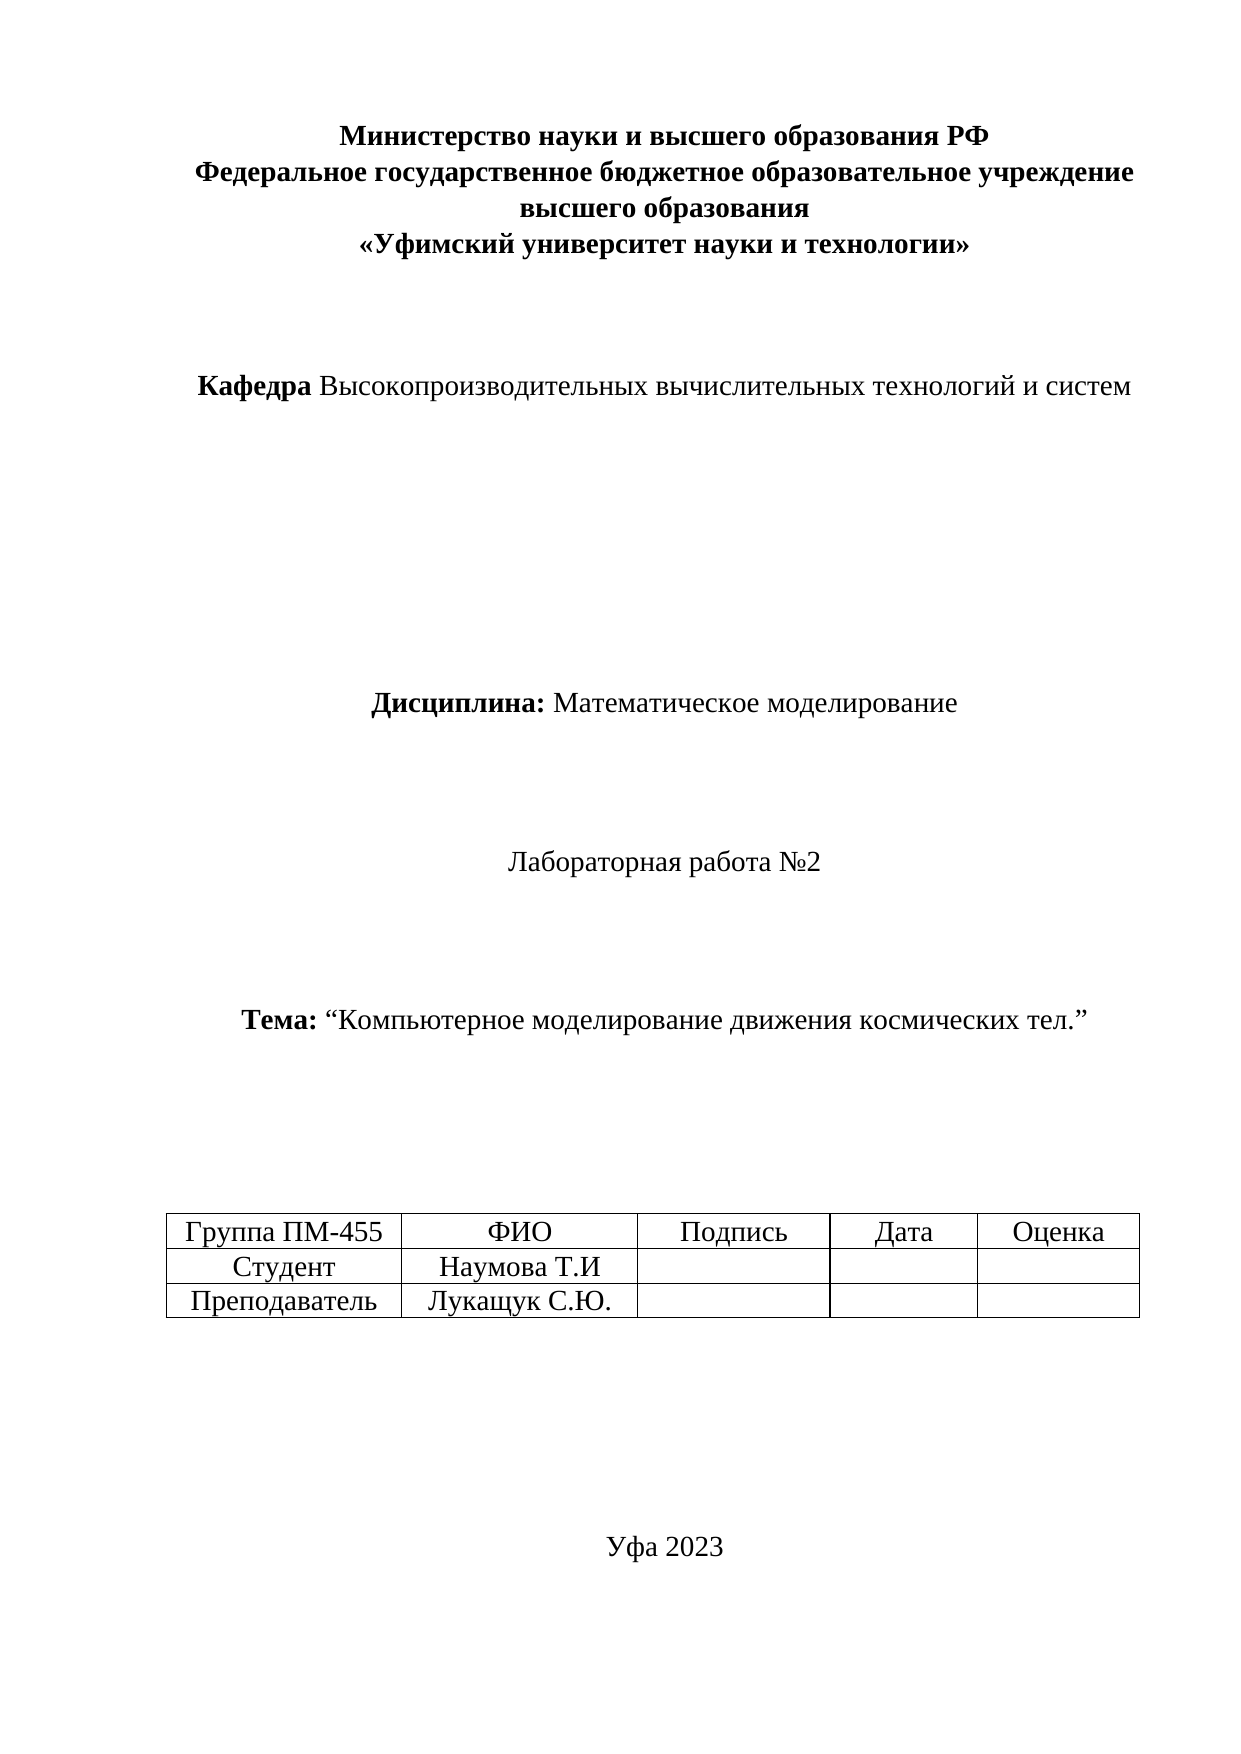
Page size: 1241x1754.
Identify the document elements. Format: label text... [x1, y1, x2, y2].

table_cell Лукащук С.Ю. [402, 1284, 637, 1317]
text Лабораторная работа №2 [177, 844, 1152, 877]
table_cell Студент [167, 1249, 401, 1282]
table_header Подпись [638, 1214, 829, 1248]
table_cell [831, 1249, 977, 1282]
table_cell [831, 1284, 977, 1317]
table_header Группа ПМ-455 [167, 1214, 401, 1248]
table_cell [978, 1249, 1139, 1282]
text Министерство науки и высшего образования РФ [177, 118, 1152, 152]
table_cell [978, 1284, 1139, 1317]
table_header Дата [831, 1214, 977, 1248]
text Дисциплина: Математическое моделирование [177, 685, 1152, 719]
table_cell [638, 1249, 829, 1282]
table_cell Наумова Т.И [402, 1249, 637, 1282]
text Федеральное государственное бюджетное образовательное учреждение высшего образования [177, 154, 1152, 224]
text Кафедра Высокопроизводительных вычислительных технологий и систем [177, 368, 1152, 402]
text Уфа 2023 [177, 1529, 1152, 1563]
table_header Оценка [978, 1214, 1139, 1248]
text «Уфимский университет науки и технологии» [177, 227, 1152, 260]
table_cell Преподаватель [167, 1284, 401, 1317]
text Тема: “Компьютерное моделирование движения космических тел.” [177, 1002, 1152, 1036]
table_cell [638, 1284, 829, 1317]
table_header ФИО [402, 1214, 637, 1248]
